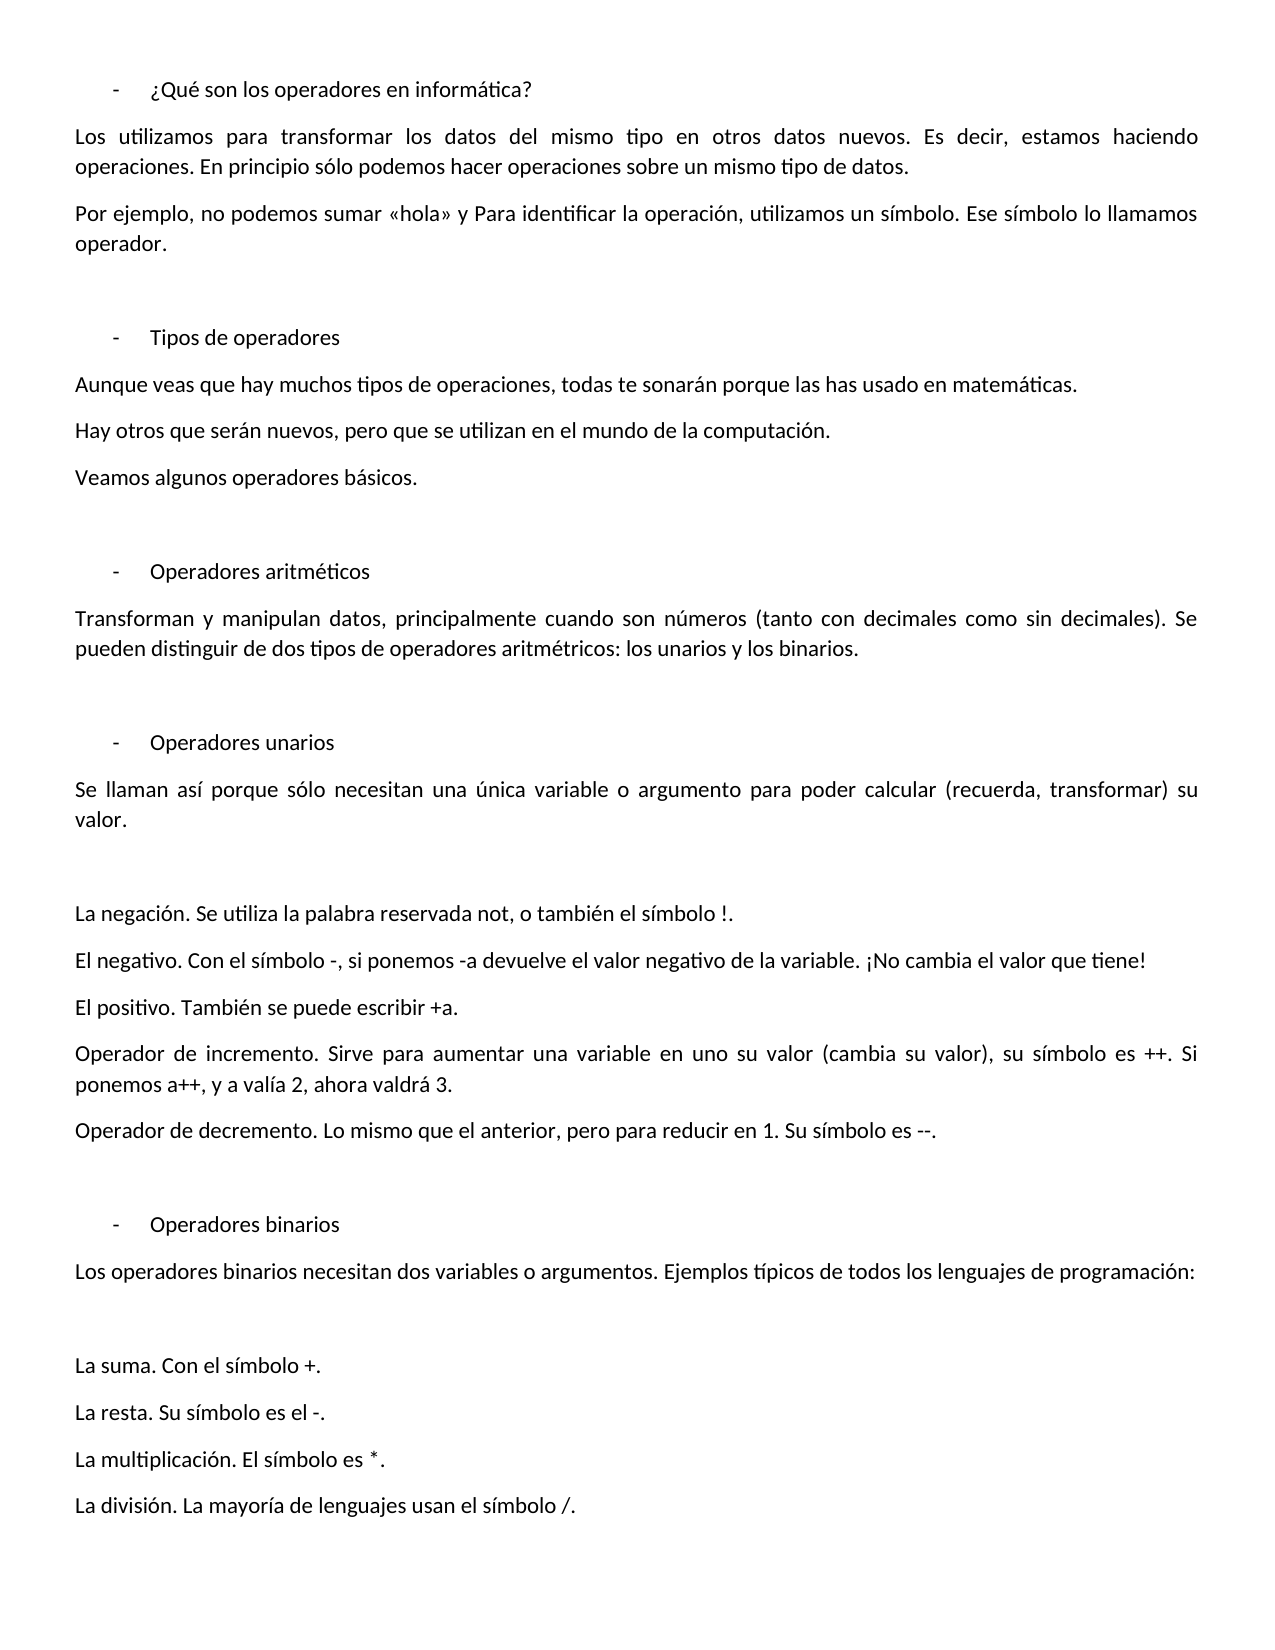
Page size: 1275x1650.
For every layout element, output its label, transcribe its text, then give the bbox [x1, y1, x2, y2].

list Operadores unarios [112, 728, 1200, 756]
text Hay otros que serán nuevos, pero que se utilizan en el mundo de la computación. [75, 417, 1200, 445]
text La suma. Con el símbolo +. [75, 1351, 1200, 1379]
text La multiplicación. El símbolo es *. [75, 1445, 1200, 1473]
text Aunque veas que hay muchos tipos de operaciones, todas te sonarán porque las has usado en matemáticas. [75, 370, 1200, 398]
text La división. La mayoría de lenguajes usan el símbolo /. [75, 1492, 1200, 1520]
list Tipos de operadores [112, 323, 1200, 351]
list Operadores binarios [112, 1210, 1200, 1238]
text Transforman y manipulan datos, principalmente cuando son números (tanto con decimales como sin decimales). Se pueden distinguir de dos tipos de operadores aritmétricos: los unarios y los binarios. [75, 604, 1200, 662]
list Operadores aritméticos [112, 557, 1200, 585]
text La negación. Se utiliza la palabra reservada not, o también el símbolo !. [75, 899, 1200, 927]
text Por ejemplo, no podemos sumar «hola» y Para identificar la operación, utilizamos un símbolo. Ese símbolo lo llamamos operador. [75, 199, 1200, 257]
list ¿Qué son los operadores en informática? [112, 75, 1200, 103]
text Se llaman así porque sólo necesitan una única variable o argumento para poder calcular (recuerda, transformar) su valor. [75, 775, 1200, 833]
text La resta. Su símbolo es el -. [75, 1398, 1200, 1426]
text Operador de incremento. Sirve para aumentar una variable en uno su valor (cambia su valor), su símbolo es ++. Si ponemos a++, y a valía 2, ahora valdrá 3. [75, 1039, 1200, 1098]
text El positivo. También se puede escribir +a. [75, 993, 1200, 1021]
text Los operadores binarios necesitan dos variables o argumentos. Ejemplos típicos de todos los lenguajes de programación: [75, 1257, 1200, 1285]
text Los utilizamos para transformar los datos del mismo tipo en otros datos nuevos. Es decir, estamos haciendo operaciones. En principio sólo podemos hacer operaciones sobre un mismo tipo de datos. [75, 122, 1200, 180]
text Operador de decremento. Lo mismo que el anterior, pero para reducir en 1. Su símbolo es --. [75, 1117, 1200, 1145]
text Veamos algunos operadores básicos. [75, 463, 1200, 492]
text El negativo. Con el símbolo -, si ponemos -a devuelve el valor negativo de la variable. ¡No cambia el valor que tiene! [75, 946, 1200, 974]
